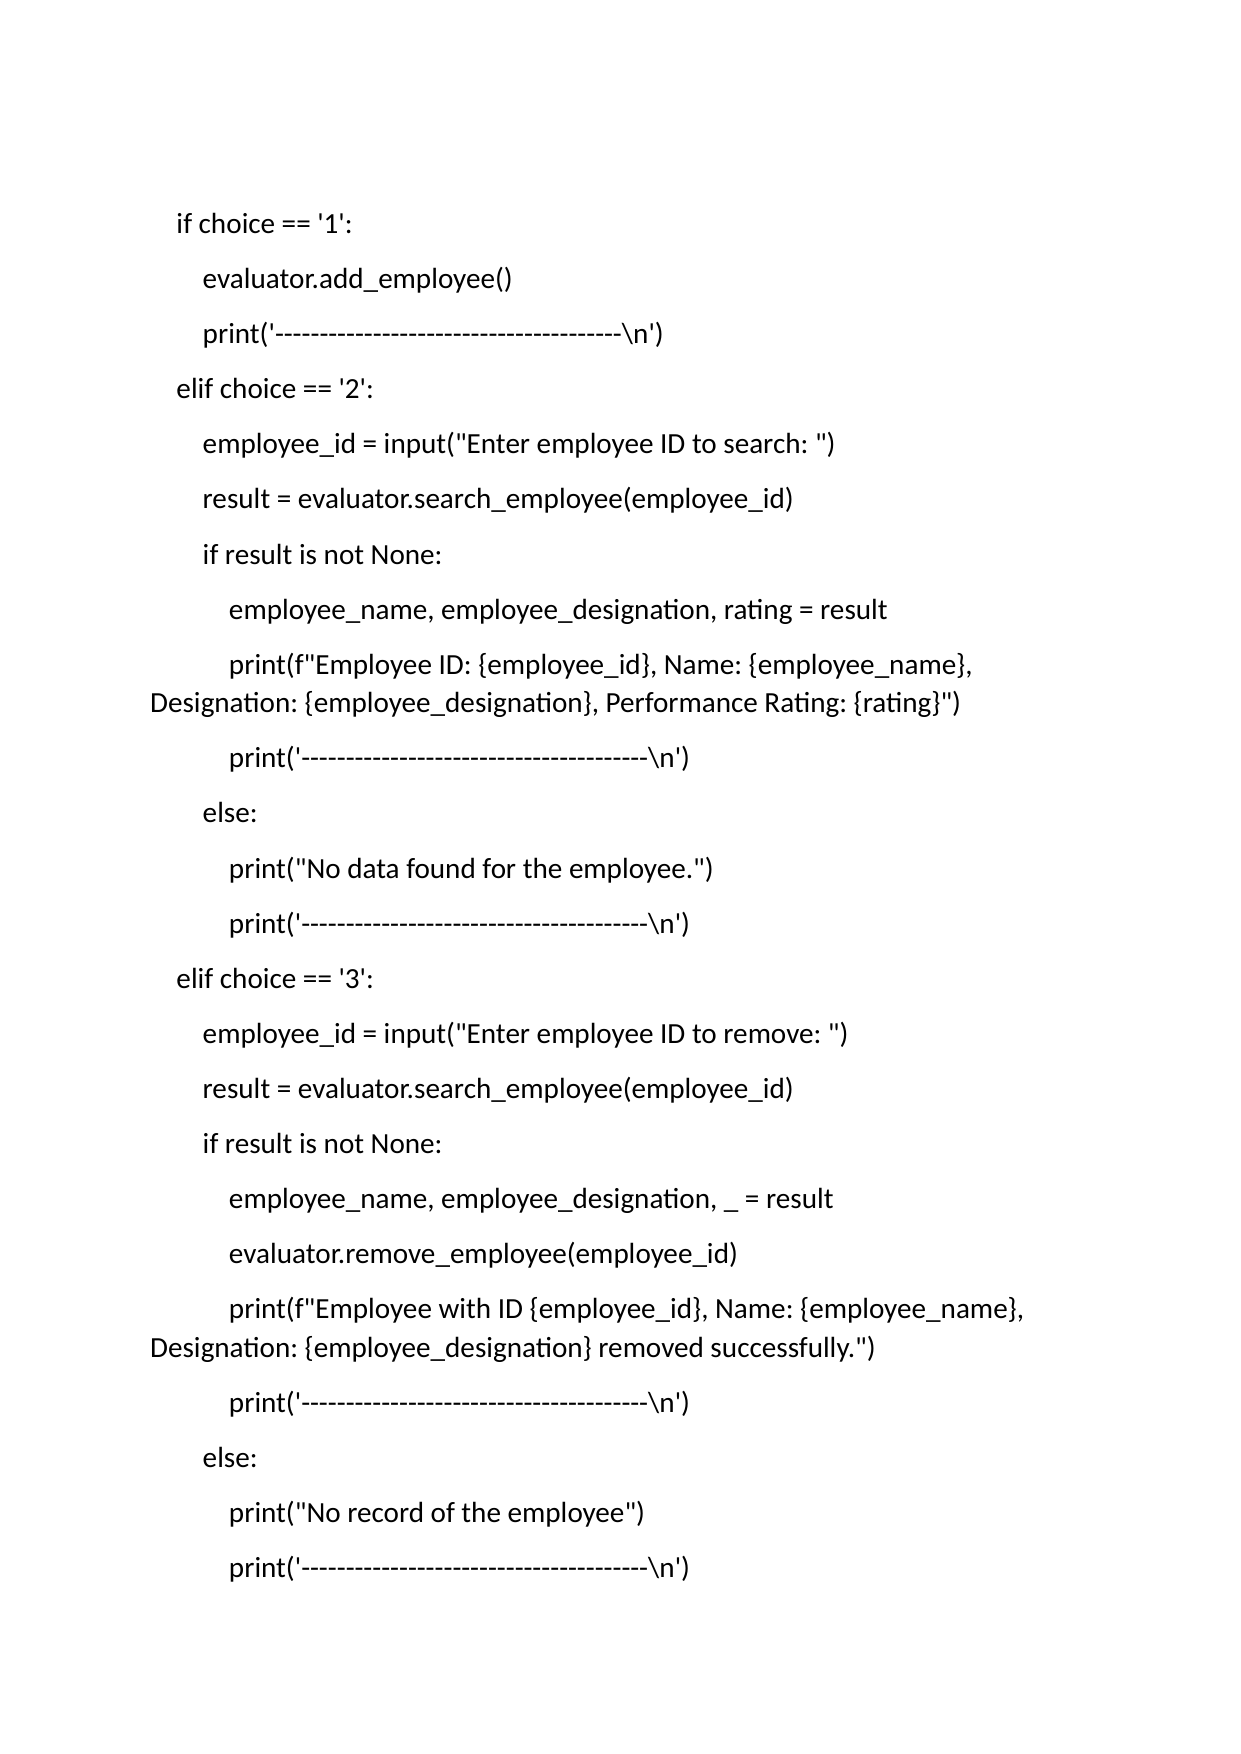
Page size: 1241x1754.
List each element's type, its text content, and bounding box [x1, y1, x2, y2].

text if choice == '1': [150, 205, 1090, 241]
text print(f"Employee ID: {employee_id}, Name: {employee_name}, Designation: {employee_designation}, Performance Rating: {rating}") [150, 646, 1090, 720]
text employee_id = input("Enter employee ID to search: ") [150, 426, 1090, 461]
text employee_name, employee_designation, rating = result [150, 591, 1090, 626]
text employee_id = input("Enter employee ID to remove: ") [150, 1015, 1090, 1051]
text print("No data found for the employee.") [150, 850, 1090, 885]
text print('---------------------------------------\n') [150, 739, 1090, 775]
text result = evaluator.search_employee(employee_id) [150, 1070, 1090, 1106]
text else: [150, 1439, 1090, 1475]
text elif choice == '3': [150, 960, 1090, 996]
text result = evaluator.search_employee(employee_id) [150, 481, 1090, 516]
text employee_name, employee_designation, _ = result [150, 1180, 1090, 1216]
text print('---------------------------------------\n') [150, 315, 1090, 351]
text print("No record of the employee") [150, 1494, 1090, 1530]
text print('---------------------------------------\n') [150, 905, 1090, 940]
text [150, 1549, 1090, 1585]
text if result is not None: [150, 1125, 1090, 1161]
text if result is not None: [150, 536, 1090, 571]
text evaluator.add_employee() [150, 260, 1090, 296]
text else: [150, 794, 1090, 830]
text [150, 1384, 1090, 1420]
text elif choice == '2': [150, 370, 1090, 406]
text print(f"Employee with ID {employee_id}, Name: {employee_name}, Designation: {employee_designation} removed successfully.") [150, 1291, 1090, 1364]
text evaluator.remove_employee(employee_id) [150, 1235, 1090, 1271]
